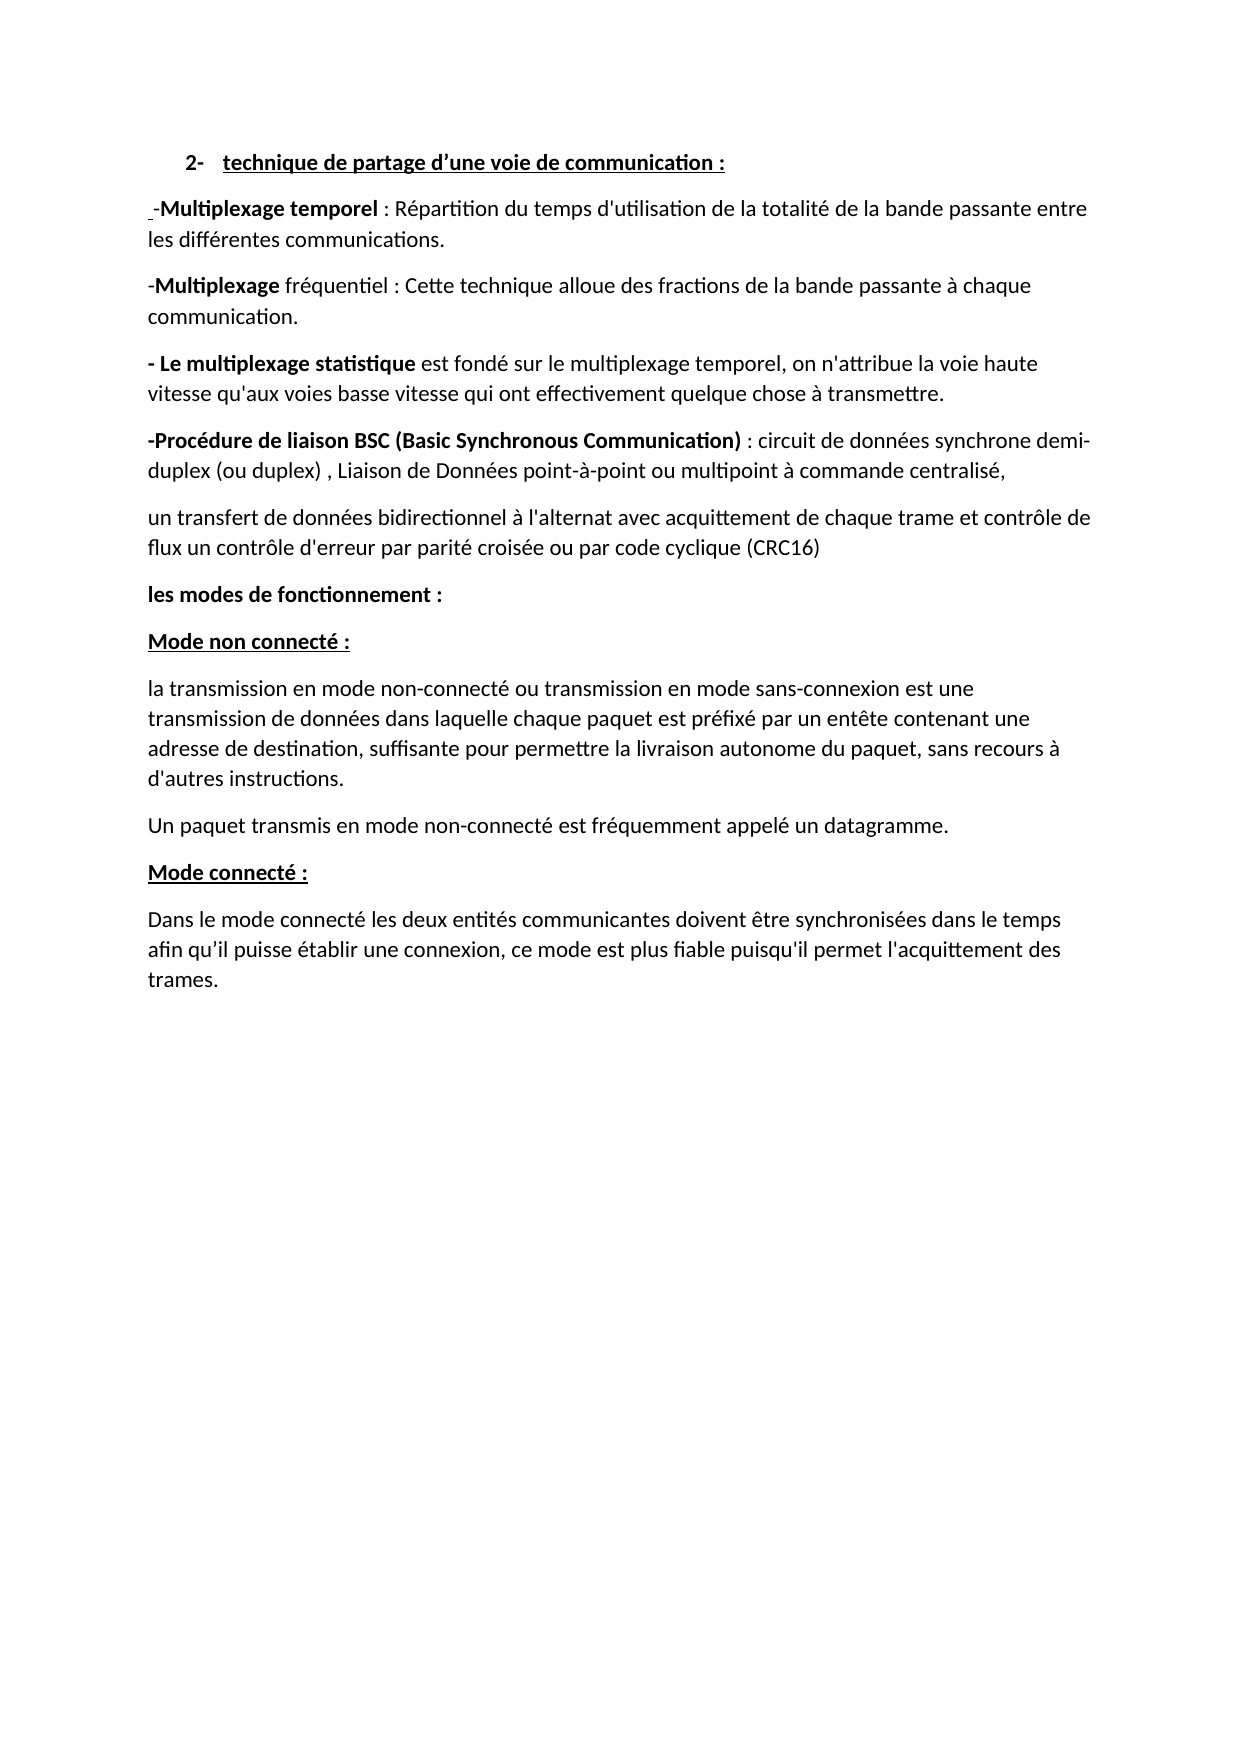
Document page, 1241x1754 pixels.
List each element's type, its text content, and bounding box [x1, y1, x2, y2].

list technique de partage d’une voie de communication : [185, 148, 1093, 176]
text -Multiplexage fréquentiel : Cette technique alloue des fractions de la bande passante à chaque communication. [148, 272, 1093, 330]
text -Procédure de liaison BSC (Basic Synchronous Communication) : circuit de données synchrone demi-duplex (ou duplex) , Liaison de Données point-à-point ou multipoint à commande centralisé, [148, 426, 1093, 484]
text -Multiplexage temporel : Répartition du temps d'utilisation de la totalité de la bande passante entre les différentes communications. [148, 194, 1093, 253]
text Mode non connecté : [148, 627, 1093, 655]
text Un paquet transmis en mode non-connecté est fréquemment appelé un datagramme. [148, 811, 1093, 839]
text Dans le mode connecté les deux entités communicantes doivent être synchronisées dans le temps afin qu’il puisse établir une connexion, ce mode est plus fiable puisqu'il permet l'acquittement des trames. [148, 905, 1093, 993]
text un transfert de données bidirectionnel à l'alternat avec acquittement de chaque trame et contrôle de flux un contrôle d'erreur par parité croisée ou par code cyclique (CRC16) [148, 503, 1093, 561]
text - Le multiplexage statistique est fondé sur le multiplexage temporel, on n'attribue la voie haute vitesse qu'aux voies basse vitesse qui ont effectivement quelque chose à transmettre. [148, 349, 1093, 407]
text Mode connecté : [148, 858, 1093, 886]
text la transmission en mode non-connecté ou transmission en mode sans-connexion est une transmission de données dans laquelle chaque paquet est préfixé par un entête contenant une adresse de destination, suffisante pour permettre la livraison autonome du paquet, sans recours à d'autres instructions. [148, 674, 1093, 792]
text les modes de fonctionnement : [148, 580, 1093, 608]
